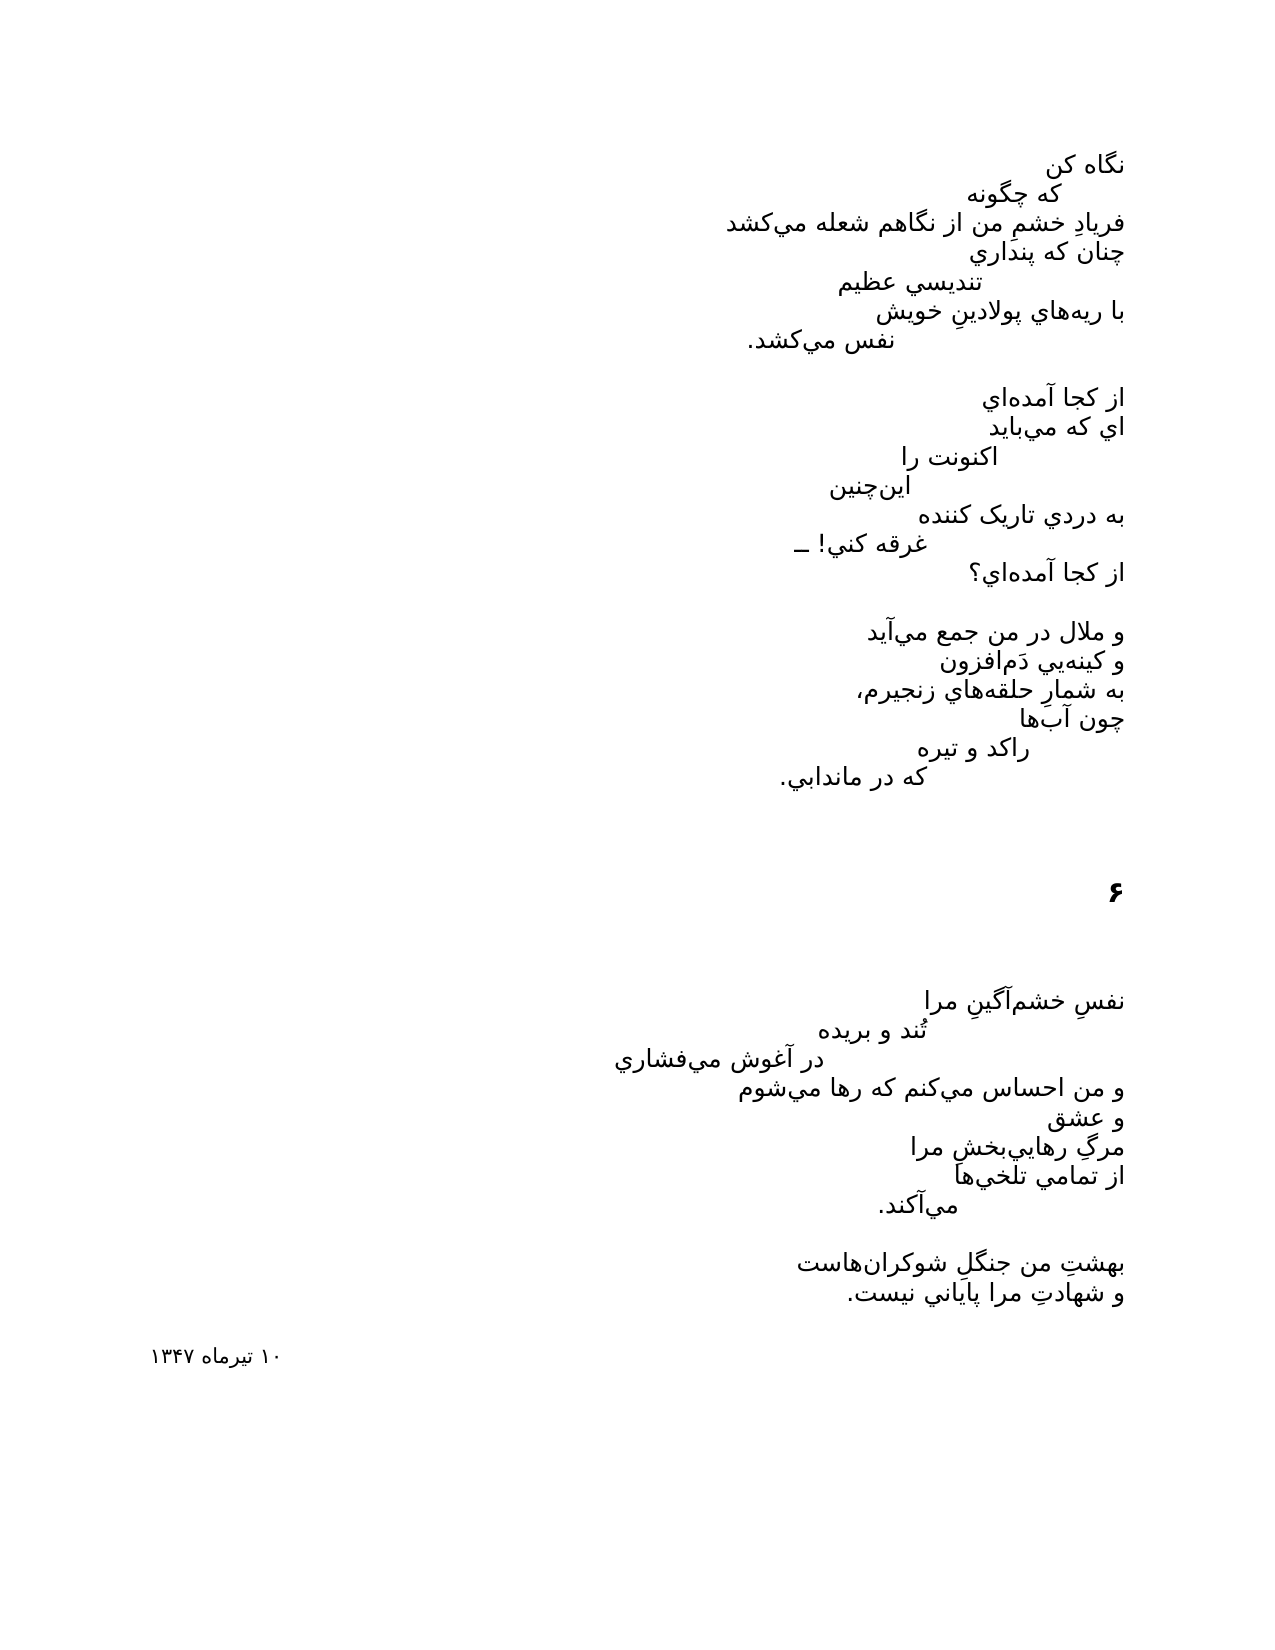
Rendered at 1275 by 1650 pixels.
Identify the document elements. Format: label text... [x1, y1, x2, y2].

text تنديسي عظيم [150, 267, 1125, 296]
text ۱۰ تيرماه ۱۳۴۷ [150, 1344, 1125, 1369]
text و ملال در من جمع مي‌آيد [150, 617, 1125, 646]
text به دردي تاريک کننده [150, 500, 1125, 529]
text راکد و تيره [150, 733, 1125, 762]
text چون آب‌ها [150, 704, 1125, 733]
text از تمامي تلخي‌ها [150, 1161, 1125, 1190]
text و کينه‌يي دَم‌افزون [150, 646, 1125, 675]
text غرقه کني! ــ [150, 529, 1125, 558]
text تُند و بريده [150, 1015, 1125, 1044]
text مي‌آکند. [150, 1190, 1125, 1219]
text و من احساس مي‌کنم که رها مي‌شوم [150, 1074, 1125, 1103]
text در آغوش مي‌فشاري [150, 1044, 1125, 1074]
text نفس مي‌کشد. [150, 325, 1125, 354]
text و عشق [150, 1103, 1125, 1132]
text از کجا آمده‌اي؟ [150, 558, 1125, 587]
text بهشتِ من جنگلِ شوکران‌هاست [150, 1249, 1125, 1278]
text با ريه‌هاي پولادينِ خويش [150, 296, 1125, 325]
text فريادِ خشمِ من از نگاهم شعله مي‌کشد [150, 208, 1125, 237]
text اين‌چنين [150, 471, 1125, 500]
text از کجا آمده‌اي [150, 383, 1125, 412]
text اکنونت را [150, 442, 1125, 471]
text اي که مي‌بايد [150, 412, 1125, 442]
text نفسِ خشم‌آگينِ مرا [150, 986, 1125, 1015]
text مرگِ رهايي‌بخشِ مرا [150, 1132, 1125, 1161]
text و شهادتِ مرا پاياني نيست. [150, 1278, 1125, 1307]
text نگاه کن [150, 150, 1125, 179]
text ۶ [150, 875, 1125, 909]
text که در ماندابي. [150, 762, 1125, 792]
text به شمارِ حلقه‌هاي زنجيرم، [150, 675, 1125, 704]
text که چگونه [150, 179, 1125, 208]
text چنان که پنداري [150, 237, 1125, 267]
